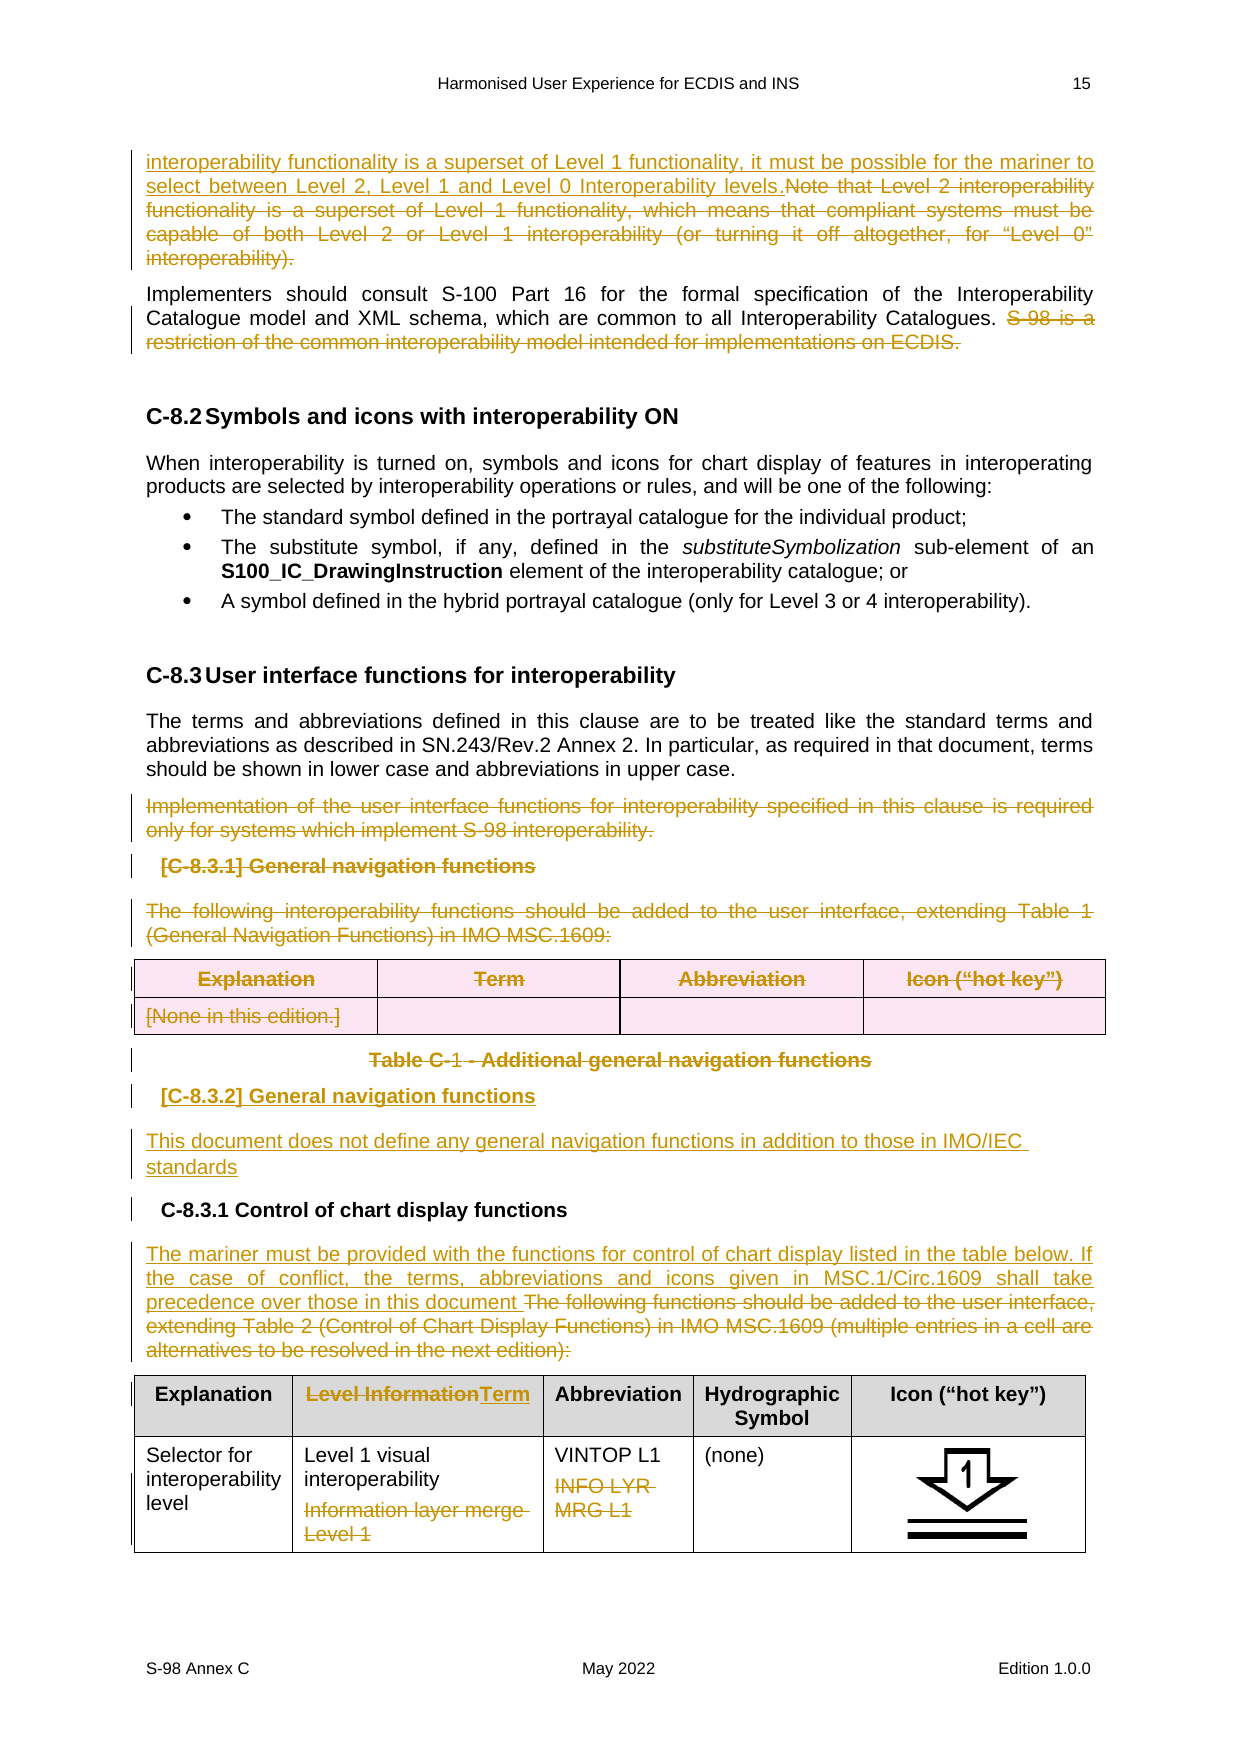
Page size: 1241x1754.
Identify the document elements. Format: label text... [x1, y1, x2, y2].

table_header Explanation [135, 1376, 292, 1436]
subtitle Control of chart display functions [161, 1197, 1094, 1221]
table_cell Level 1 visual interoperability [293, 1437, 543, 1552]
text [146, 150, 1094, 171]
table_cell [852, 1437, 1085, 1552]
table_header Hydrographic Symbol [694, 1376, 851, 1436]
subtitle User interface functions for interoperability [146, 662, 1094, 688]
list The substitute symbol, if any, defined in the substituteSymbolization sub-element of an S100_IC_DrawingInstruction element of the interoperability catalogue; or [183, 535, 1094, 583]
text When interoperability is turned on, symbols and icons for chart display of features in interoperating products are selected by interoperability operations or rules, and will be one of the following: [146, 450, 1094, 498]
table_header Abbreviation [544, 1376, 693, 1436]
table_cell (none) [694, 1437, 851, 1552]
table_cell VINTOP L1 [544, 1437, 693, 1552]
table_header Icon (“hot key”) [852, 1376, 1085, 1436]
table_header [293, 1376, 543, 1436]
subtitle Symbols and icons with interoperability ON [146, 403, 1094, 429]
list A symbol defined in the hybrid portrayal catalogue (only for Level 3 or 4 interoperability). [183, 589, 1094, 613]
text The terms and abbreviations defined in this clause are to be treated like the standard terms and abbreviations as described in SN.243/Rev.2 Annex 2. In particular, as required in that document, terms should be shown in lower case and abbreviations in upper case. [146, 709, 1094, 781]
list The standard symbol defined in the portrayal catalogue for the individual product; [183, 504, 1094, 528]
text Implementers should consult S-100 Part 16 for the formal specification of the Interoperability Catalogue model and XML schema, which are common to all Interoperability Catalogues. [146, 282, 1094, 354]
picture [907, 1437, 1029, 1539]
table_cell Selector for interoperability level [135, 1437, 292, 1552]
